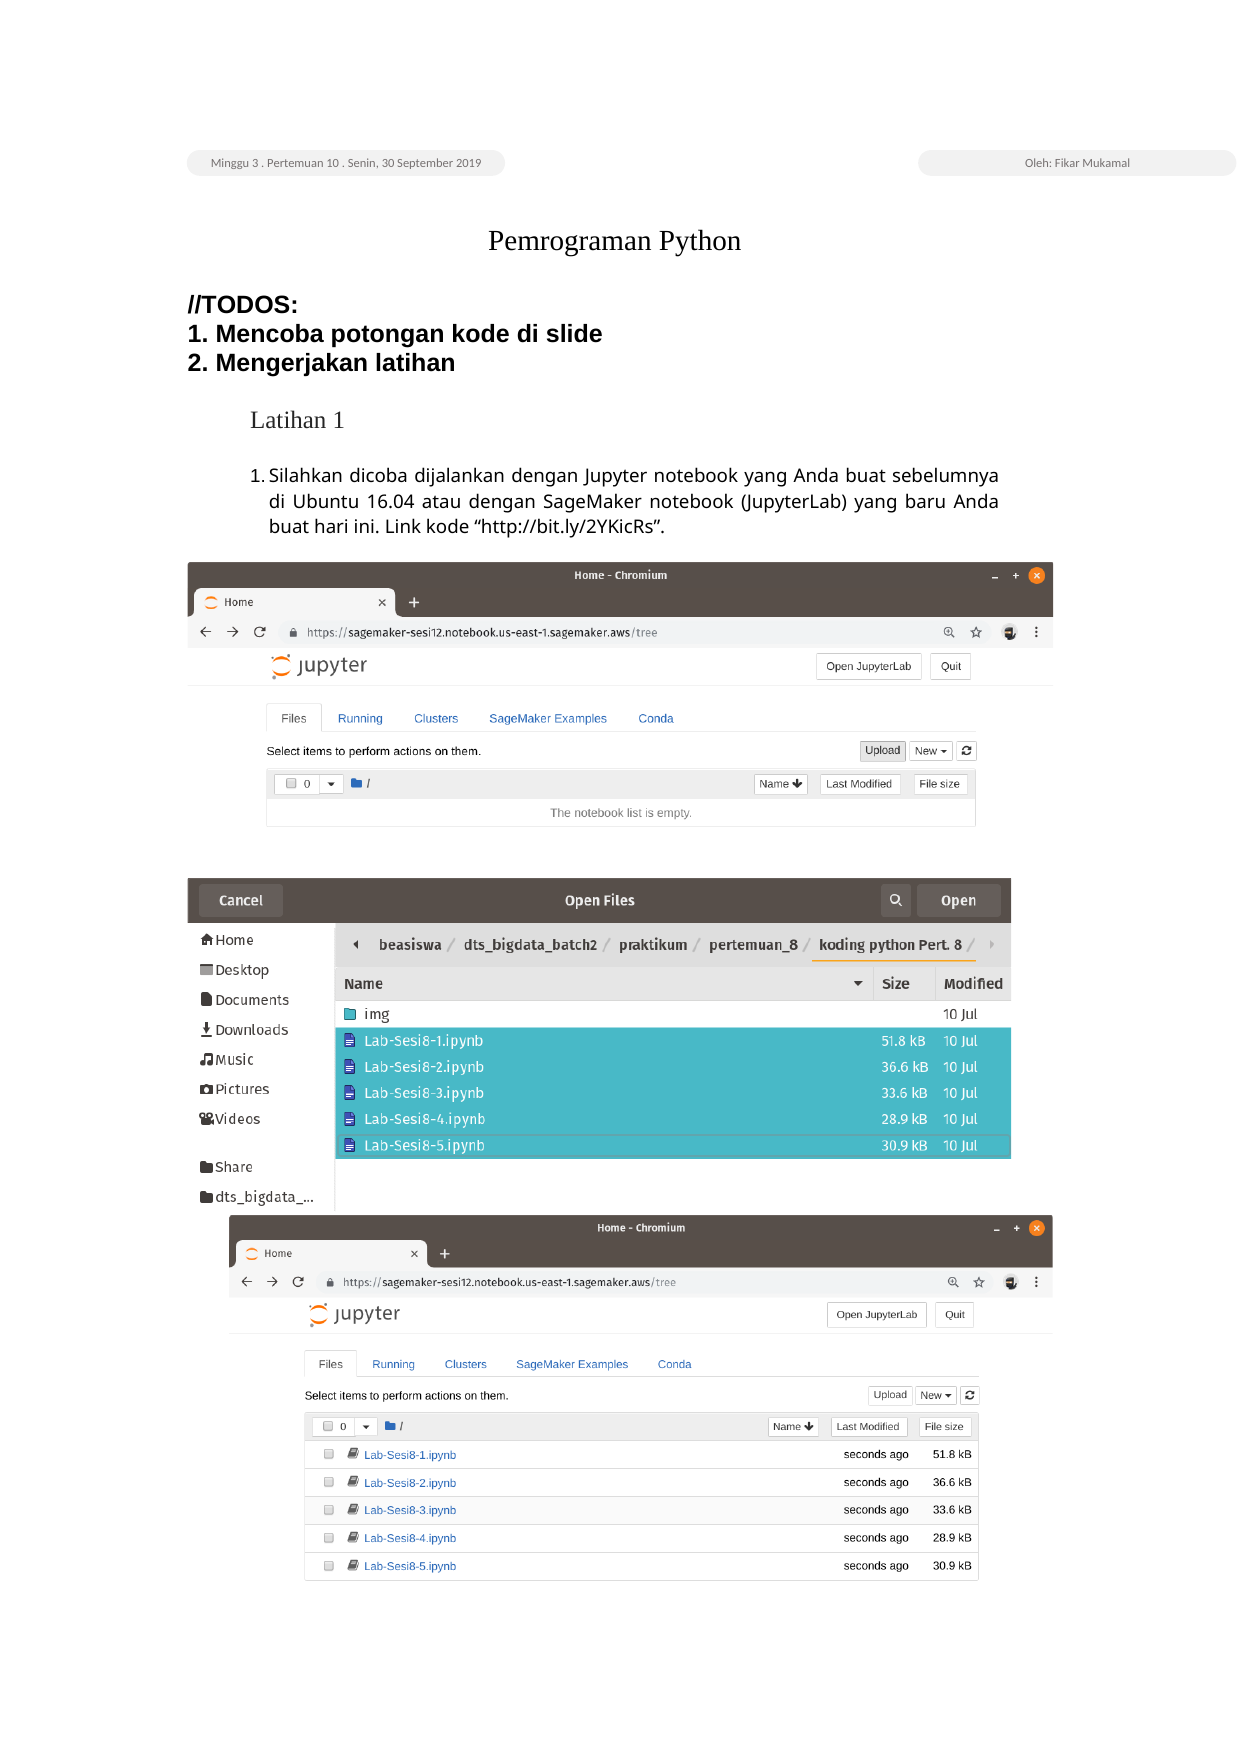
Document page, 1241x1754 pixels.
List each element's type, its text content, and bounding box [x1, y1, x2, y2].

picture [187, 562, 1054, 1604]
list Mencoba potongan kode di slide [187, 319, 1053, 348]
list Mengerjakan latihan [187, 348, 1053, 377]
text Pemrograman Python [187, 223, 1042, 257]
list Silahkan dicoba dijalankan dengan Jupyter notebook yang Anda buat sebelumnya di Ubuntu 16.04 atau dengan SageMaker notebook (JupyterLab) yang baru Anda buat hari ini. Link kode “http://bit.ly/2YKicRs”. [250, 463, 1000, 539]
text Latihan 1 [250, 405, 1000, 434]
text //TODOS: [187, 290, 1053, 319]
